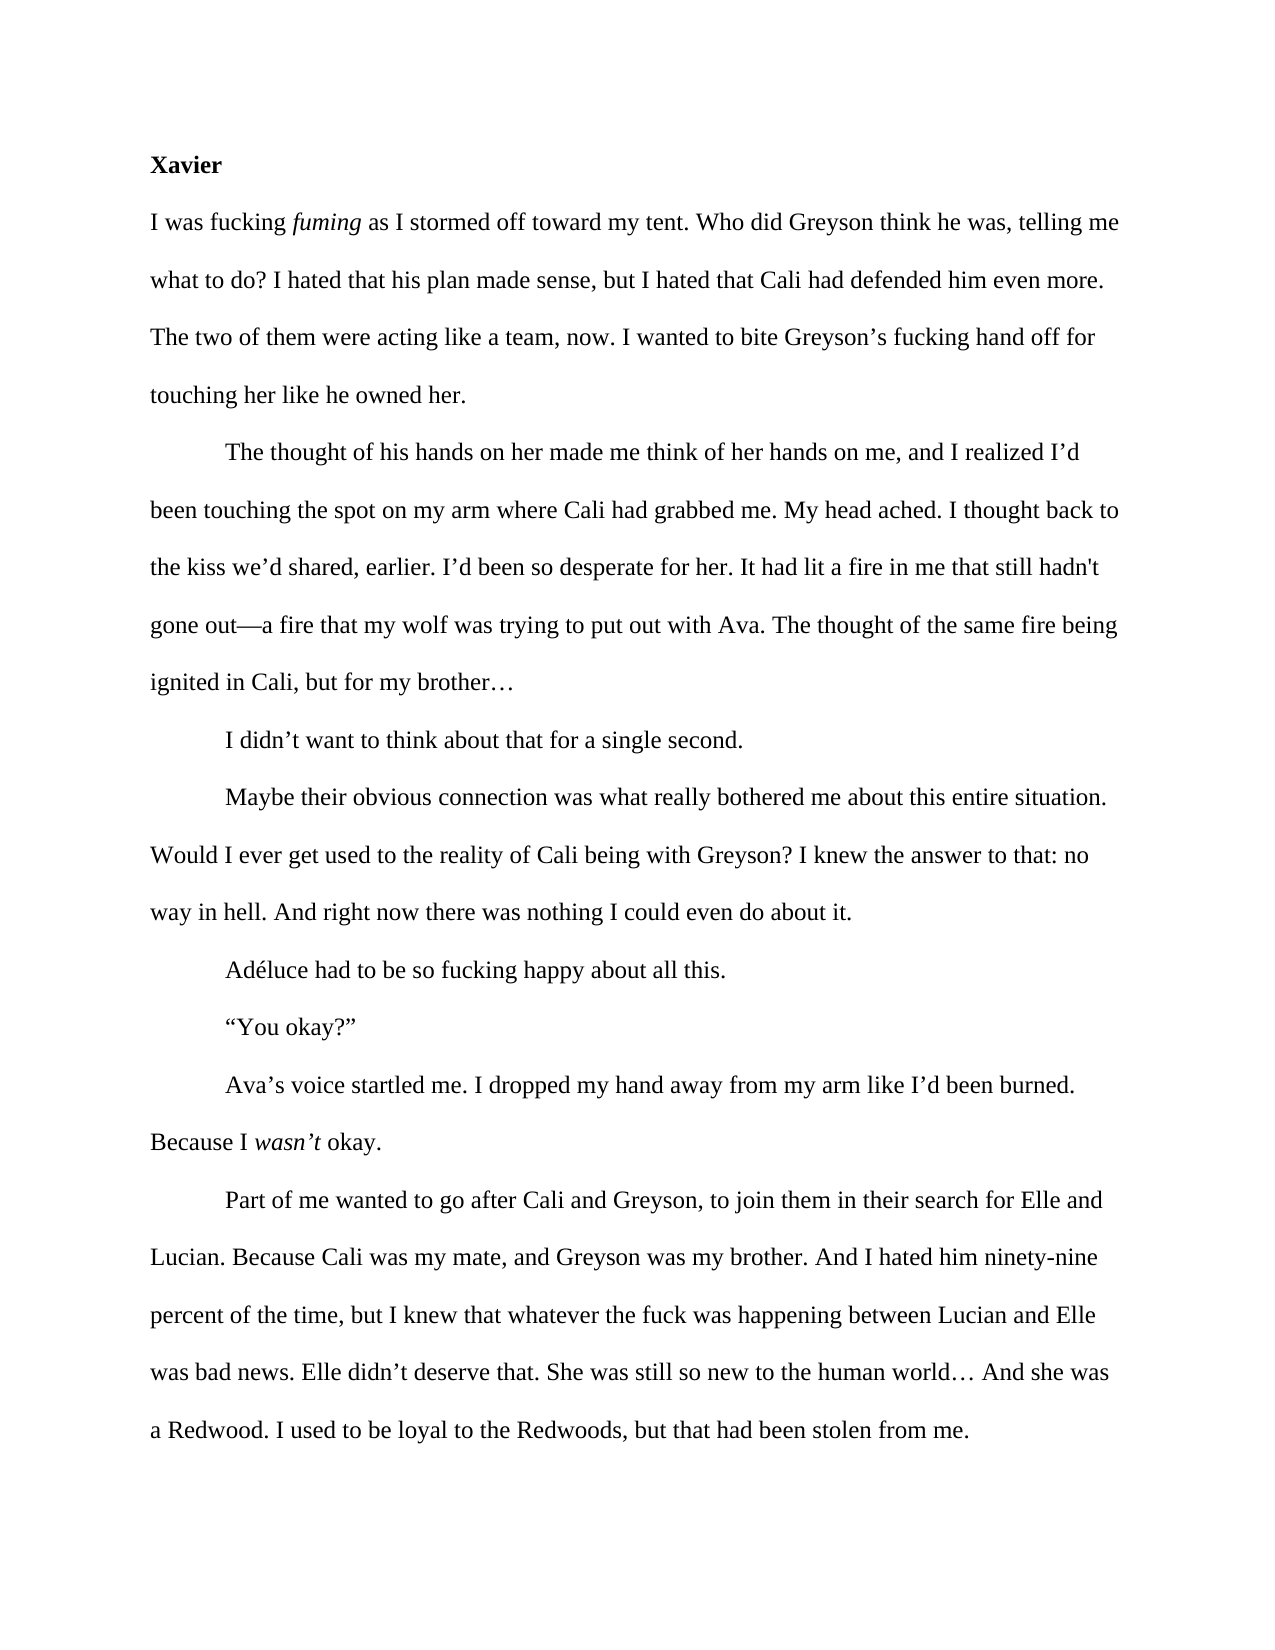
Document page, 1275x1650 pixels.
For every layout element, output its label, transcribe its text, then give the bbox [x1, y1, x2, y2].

text I was fucking fuming as I stormed off toward my tent. Who did Greyson think he was, telling me what to do? I hated that his plan made sense, but I hated that Cali had defended him even more. The two of them were acting like a team, now. I wanted to bite Greyson’s fucking hand off for touching her like he owned her. [150, 207, 1125, 409]
text “You okay?” [150, 1012, 1125, 1041]
text The thought of his hands on her made me think of her hands on me, and I realized I’d been touching the spot on my arm where Cali had grabbed me. My head ached. I thought back to the kiss we’d shared, earlier. I’d been so desperate for her. It had lit a fire in me that still hadn't gone out—a fire that my wolf was trying to put out with Ava. The thought of the same fire being ignited in Cali, but for my brother… [150, 437, 1125, 696]
text Part of me wanted to go after Cali and Greyson, to join them in their search for Elle and Lucian. Because Cali was my mate, and Greyson was my brother. And I hated him ninety-nine percent of the time, but I knew that whatever the fuck was happening between Lucian and Elle was bad news. Elle didn’t deserve that. She was still so new to the human world… And she was a Redwood. I used to be loyal to the Redwoods, but that had been stolen from me. [150, 1185, 1125, 1444]
text Xavier [150, 150, 1125, 179]
text I didn’t want to think about that for a single second. [150, 725, 1125, 754]
text Adéluce had to be so fucking happy about all this. [150, 955, 1125, 984]
text Maybe their obvious connection was what really bothered me about this entire situation. Would I ever get used to the reality of Cali being with Greyson? I knew the answer to that: no way in hell. And right now there was nothing I could even do about it. [150, 782, 1125, 926]
text Ava’s voice startled me. I dropped my hand away from my arm like I’d been burned. Because I wasn’t okay. [150, 1070, 1125, 1156]
